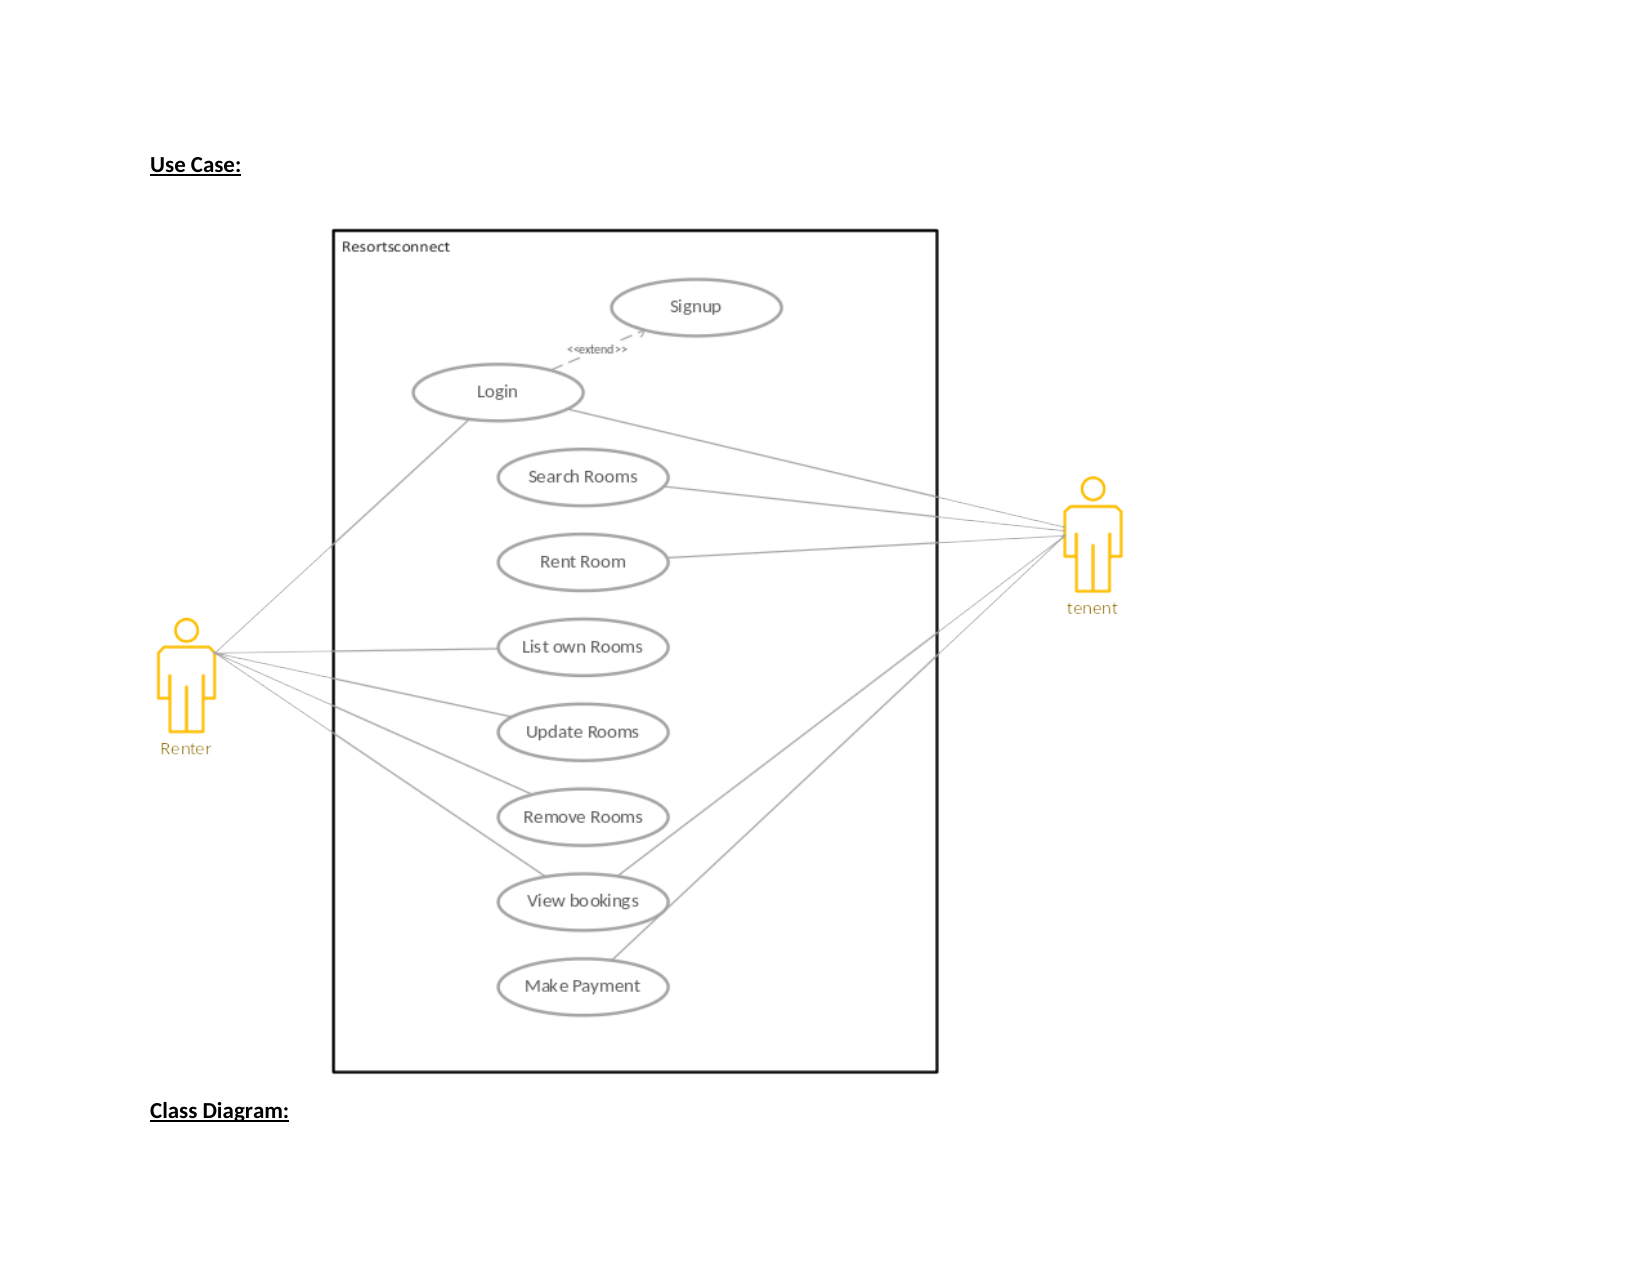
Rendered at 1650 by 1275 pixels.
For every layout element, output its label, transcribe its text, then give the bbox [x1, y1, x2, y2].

text Class Diagram: [150, 1096, 1500, 1124]
text Use Case: [150, 150, 1500, 208]
